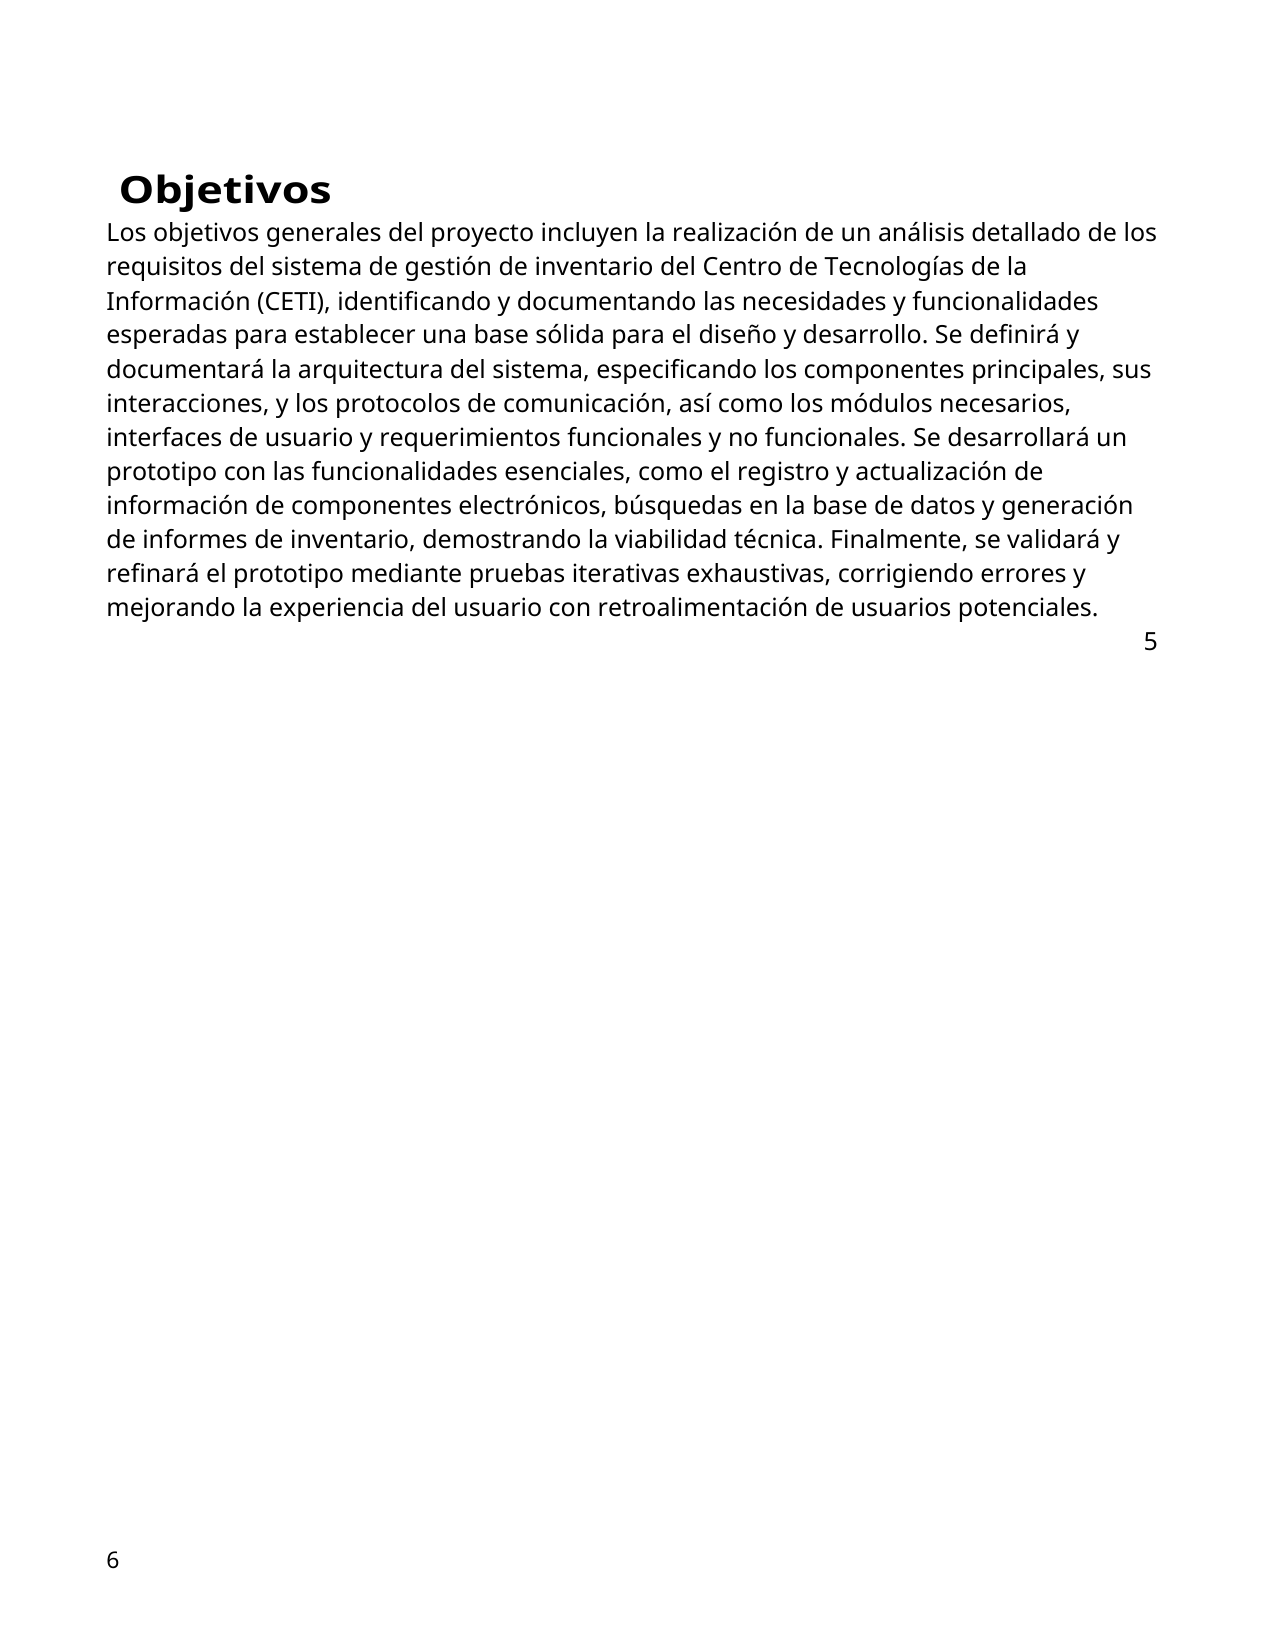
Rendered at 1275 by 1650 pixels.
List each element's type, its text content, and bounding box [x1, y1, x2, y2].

text 5 [106, 624, 1157, 658]
subtitle Objetivos [118, 163, 1169, 214]
text Los objetivos generales del proyecto incluyen la realización de un análisis detallado de los requisitos del sistema de gestión de inventario del Centro de Tecnologías de la Información (CETI), identificando y documentando las necesidades y funcionalidades esperadas para establecer una base sólida para el diseño y desarrollo. Se definirá y documentará la arquitectura del sistema, especificando los componentes principales, sus interacciones, y los protocolos de comunicación, así como los módulos necesarios, interfaces de usuario y requerimientos funcionales y no funcionales. Se desarrollará un prototipo con las funcionalidades esenciales, como el registro y actualización de información de componentes electrónicos, búsquedas en la base de datos y generación de informes de inventario, demostrando la viabilidad técnica. Finalmente, se validará y refinará el prototipo mediante pruebas iterativas exhaustivas, corrigiendo errores y mejorando la experiencia del usuario con retroalimentación de usuarios potenciales. [106, 215, 1169, 624]
